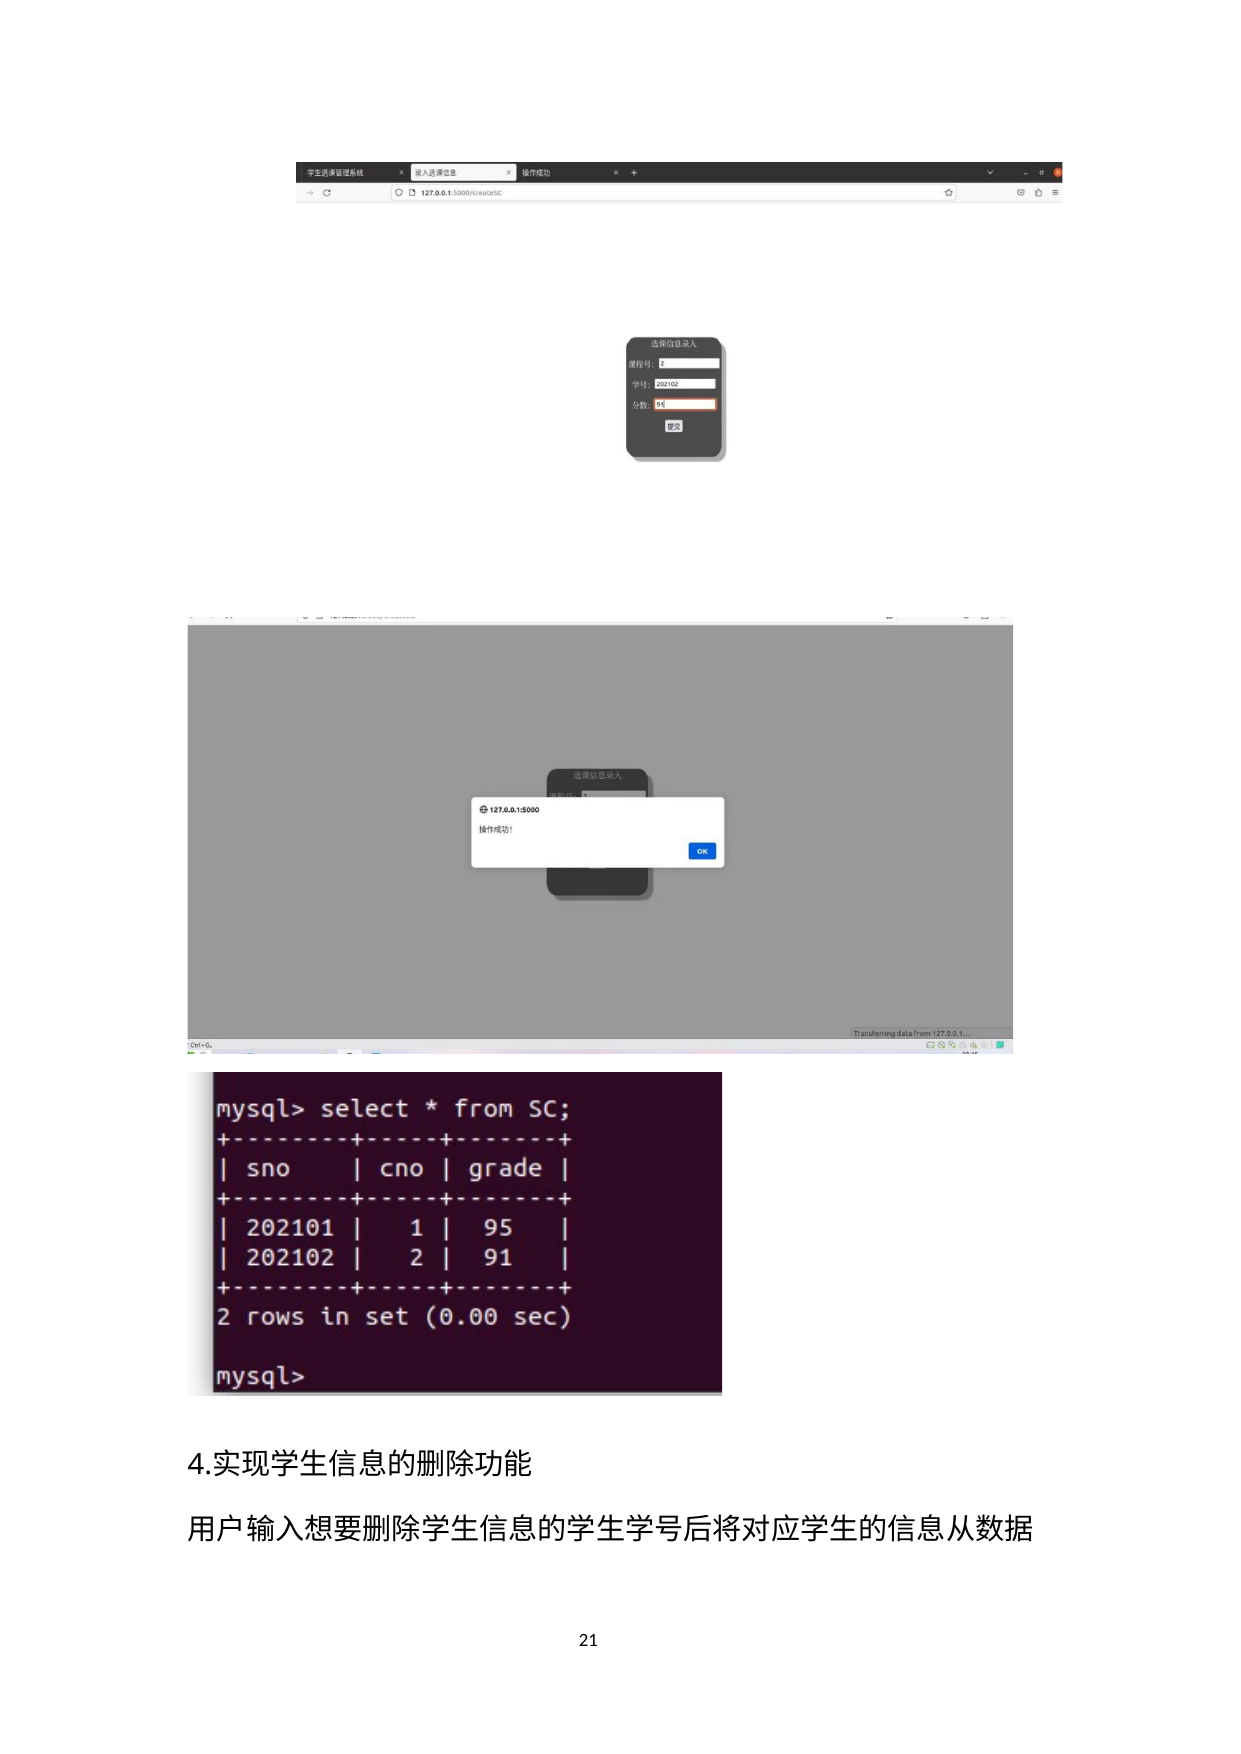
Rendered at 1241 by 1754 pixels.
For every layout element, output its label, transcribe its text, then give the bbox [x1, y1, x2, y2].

text 4.实现学生信息的删除功能 [187, 1429, 1053, 1494]
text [187, 1494, 1053, 1559]
picture [296, 162, 1063, 582]
picture [187, 1072, 723, 1396]
picture [187, 617, 1014, 1054]
